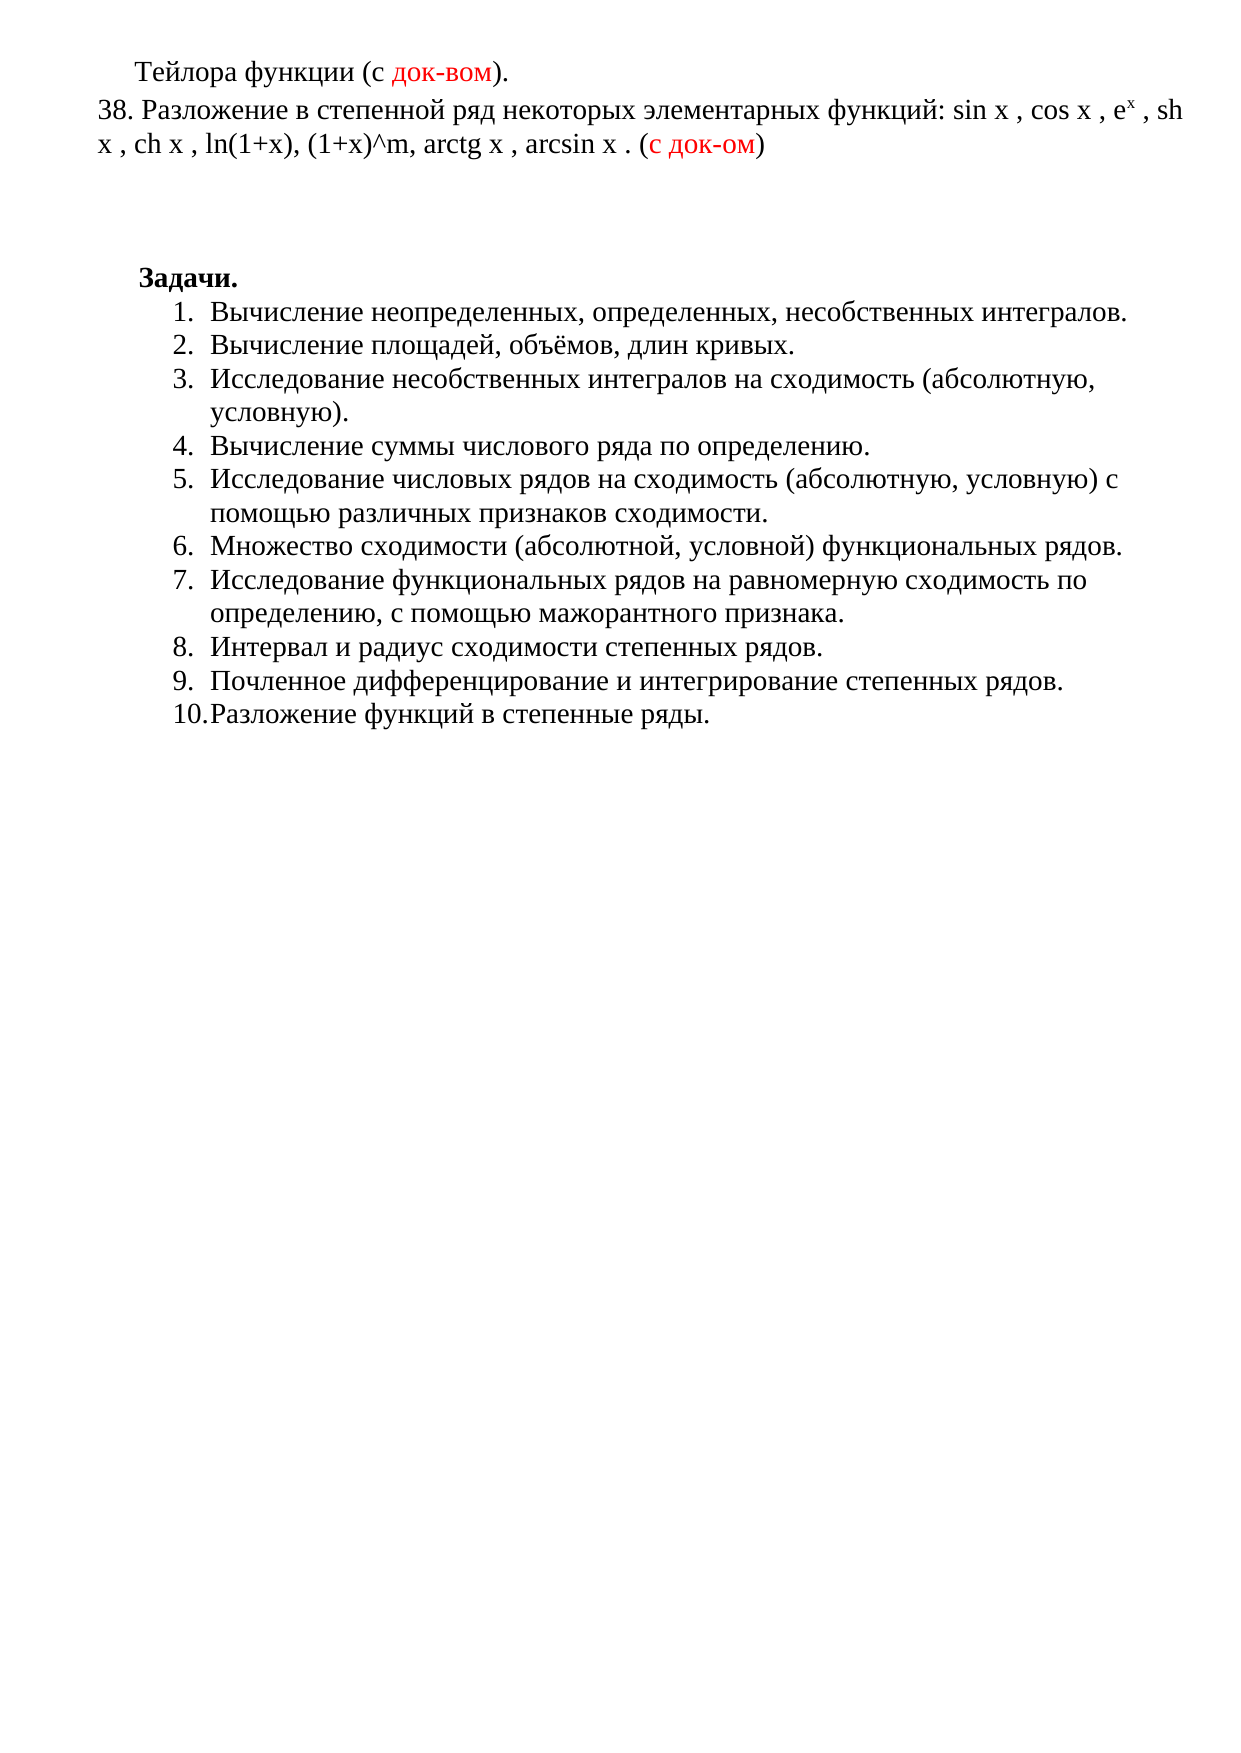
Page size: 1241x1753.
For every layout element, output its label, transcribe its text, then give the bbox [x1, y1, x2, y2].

list Множество сходимости (абсолютной, условной) функциональных рядов. [172, 528, 1189, 562]
list Разложение функций в степенные ряды. [172, 696, 1189, 730]
list Исследование несобственных интегралов на сходимость (абсолютную, условную). [172, 361, 1189, 428]
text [134, 56, 1190, 88]
list Вычисление суммы числового ряда по определению. [172, 428, 1189, 461]
text Задачи. [138, 260, 1189, 294]
list Вычисление неопределенных, определенных, несобственных интегралов. [172, 294, 1189, 327]
list Исследование функциональных рядов на равномерную сходимость по определению, с помощью мажорантного признака. [172, 562, 1189, 629]
list Почленное дифференцирование и интегрирование степенных рядов. [172, 663, 1189, 696]
list Исследование числовых рядов на сходимость (абсолютную, условную) с помощью различных признаков сходимости. [172, 461, 1189, 528]
text 38. Разложение в степенной ряд некоторых элементарных функций: sin x , cos x , ex , sh x , ch x , ln(1+x), (1+x)^m, arctg x , arcsin x . (с док-ом) [97, 92, 1189, 159]
list Интервал и радиус сходимости степенных рядов. [172, 629, 1189, 663]
list Вычисление площадей, объёмов, длин кривых. [172, 327, 1189, 361]
